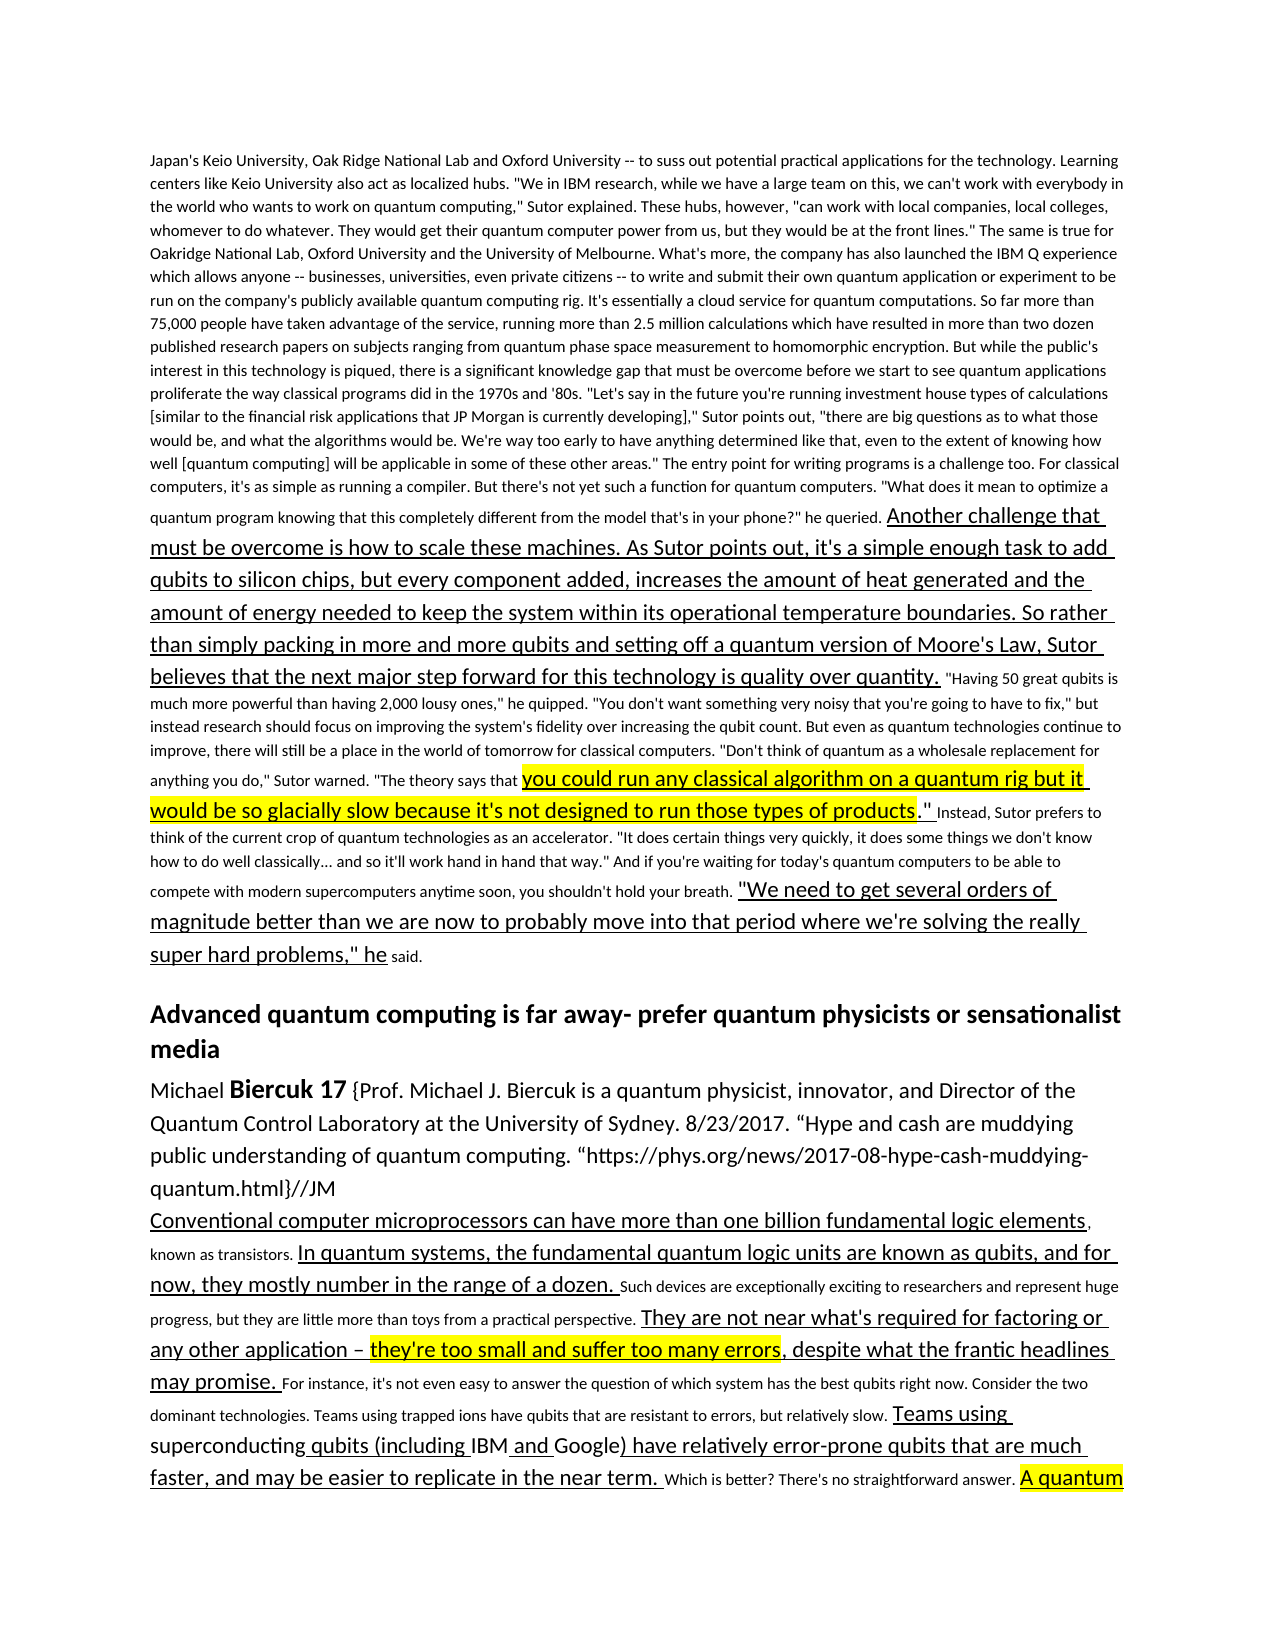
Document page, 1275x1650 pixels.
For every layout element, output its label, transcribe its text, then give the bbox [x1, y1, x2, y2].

subtitle Advanced quantum computing is far away- prefer quantum physicists or sensationalist media [150, 997, 1125, 1066]
text Michael Biercuk 17 {Prof. Michael J. Biercuk is a quantum physicist, innovator, and Director of the Quantum Control Laboratory at the University of Sydney. 8/23/2017. “Hype and cash are muddying public understanding of quantum computing. “https://phys.org/news/2017-08-hype-cash-muddying-quantum.html}//JM [150, 1072, 1125, 1202]
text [150, 150, 1125, 968]
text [150, 1206, 1125, 1492]
